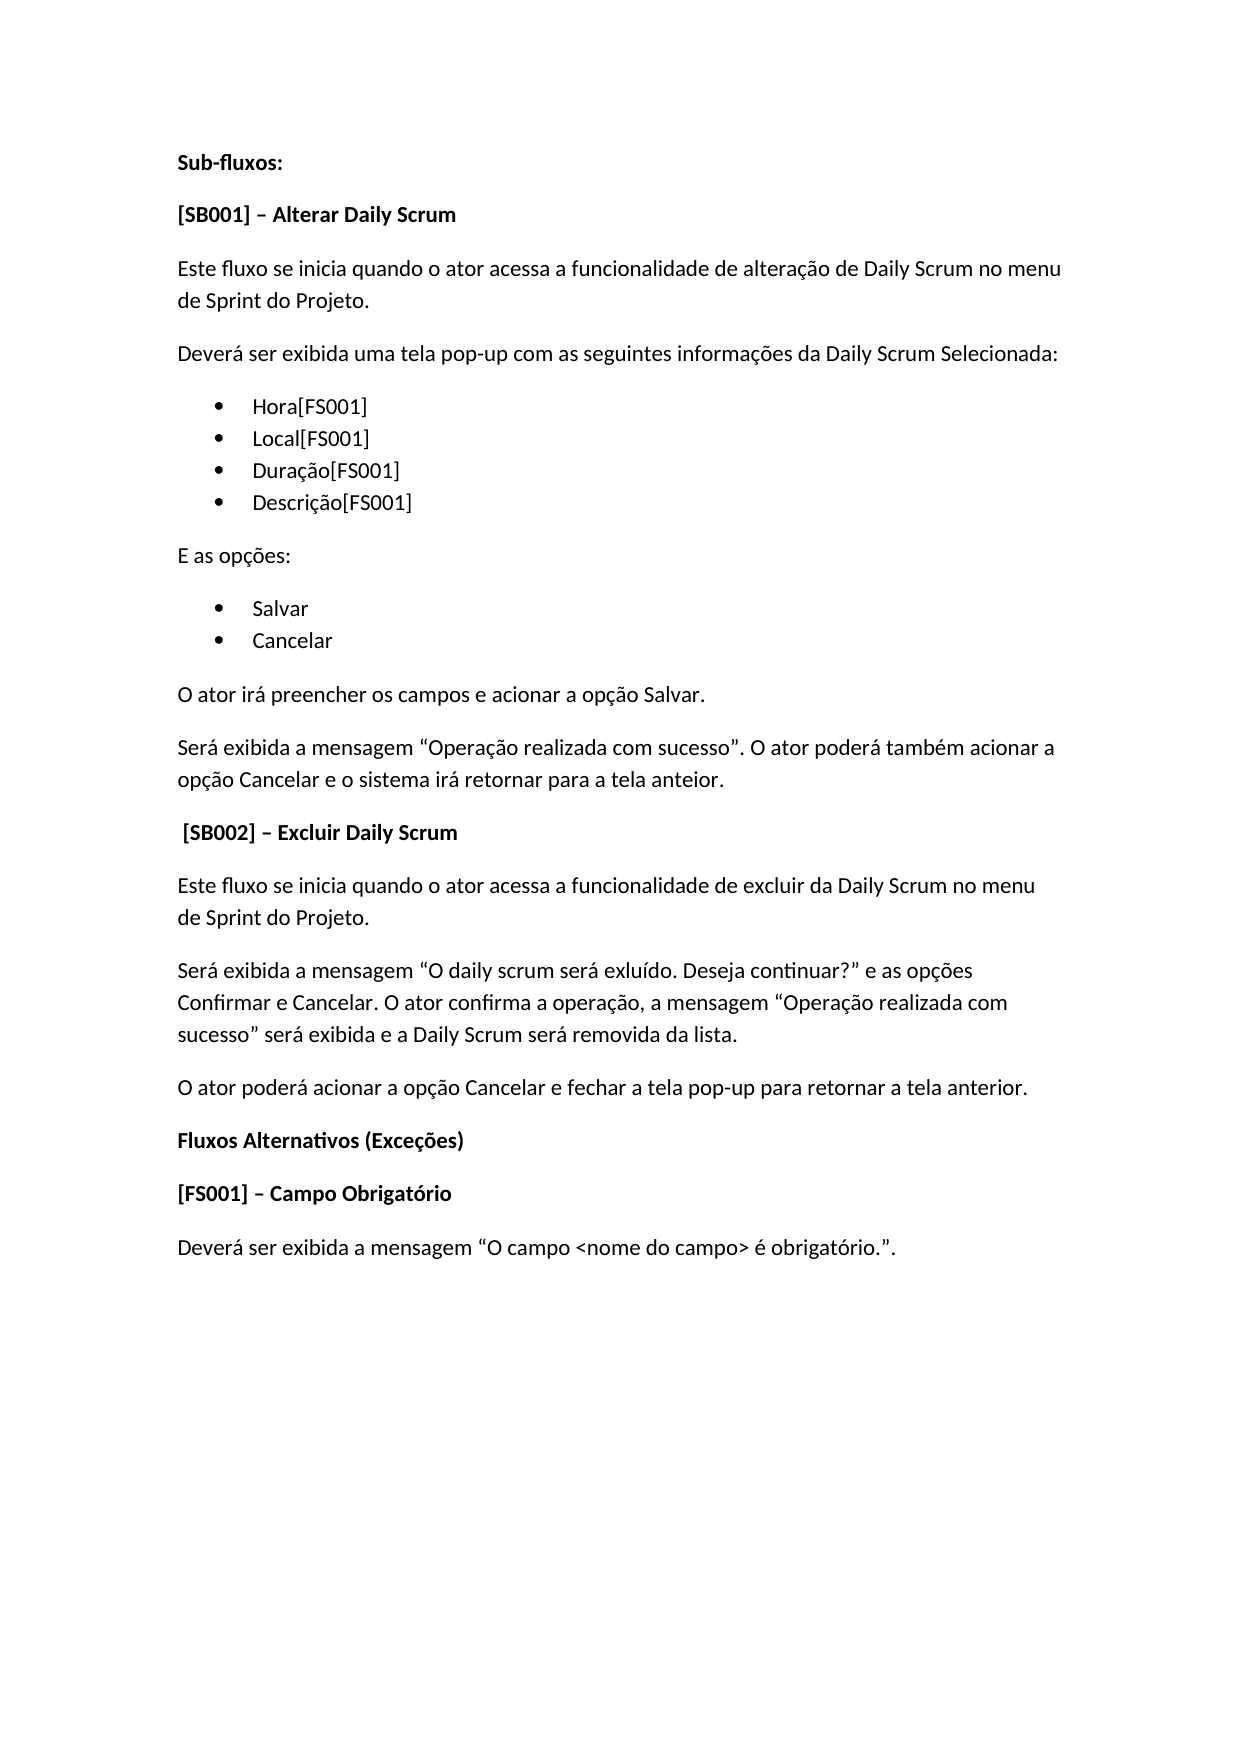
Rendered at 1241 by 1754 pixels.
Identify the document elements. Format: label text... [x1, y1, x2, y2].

list Cancelar [215, 627, 1063, 655]
text Será exibida a mensagem “Operação realizada com sucesso”. O ator poderá também acionar a opção Cancelar e o sistema irá retornar para a tela anteior. [177, 733, 1063, 793]
text Será exibida a mensagem “O daily scrum será exluído. Deseja continuar?” e as opções Confirmar e Cancelar. O ator confirma a operação, a mensagem “Operação realizada com sucesso” será exibida e a Daily Scrum será removida da lista. [177, 956, 1063, 1048]
list Local[FS001] [215, 424, 1063, 452]
text Fluxos Alternativos (Exceções) [177, 1127, 1063, 1154]
text Deverá ser exibida uma tela pop-up com as seguintes informações da Daily Scrum Selecionada: [177, 339, 1063, 367]
text Este fluxo se inicia quando o ator acessa a funcionalidade de alteração de Daily Scrum no menu de Sprint do Projeto. [177, 254, 1063, 314]
text O ator poderá acionar a opção Cancelar e fechar a tela pop-up para retornar a tela anterior. [177, 1073, 1063, 1102]
text [FS001] – Campo Obrigatório [177, 1179, 1063, 1208]
text O ator irá preencher os campos e acionar a opção Salvar. [177, 680, 1063, 708]
list Salvar [215, 594, 1063, 622]
text [SB001] – Alterar Daily Scrum [177, 201, 1063, 229]
text Este fluxo se inicia quando o ator acessa a funcionalidade de excluir da Daily Scrum no menu de Sprint do Projeto. [177, 871, 1063, 931]
text E as opções: [177, 541, 1063, 569]
list Descrição[FS001] [215, 488, 1063, 516]
text Deverá ser exibida a mensagem “O campo <nome do campo> é obrigatório.”. [177, 1233, 1063, 1261]
text Sub-fluxos: [177, 148, 1063, 176]
text [SB002] – Excluir Daily Scrum [177, 818, 1063, 846]
list Duração[FS001] [215, 456, 1063, 484]
list Hora[FS001] [215, 392, 1063, 420]
